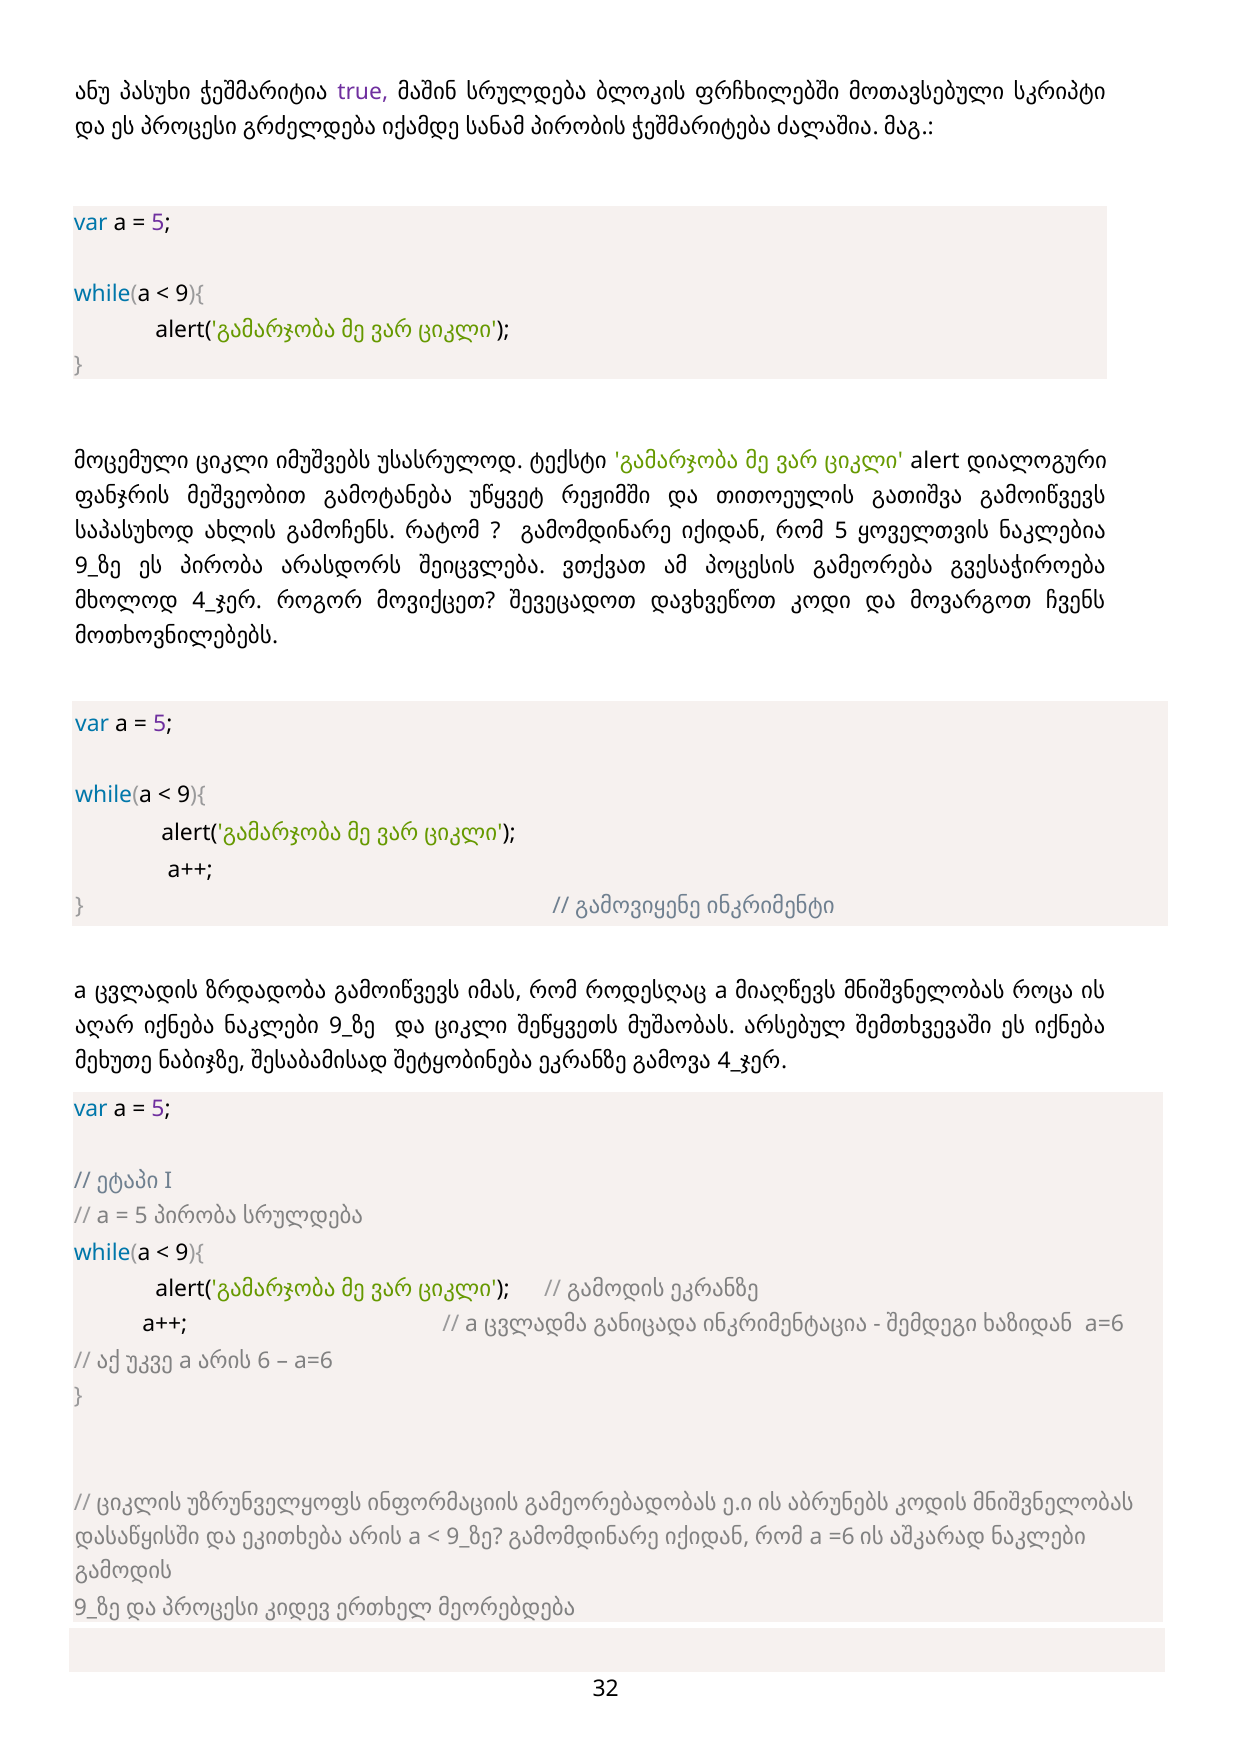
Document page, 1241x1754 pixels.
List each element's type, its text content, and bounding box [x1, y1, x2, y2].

text var a = 5; [73, 206, 1107, 237]
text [74, 75, 1107, 141]
text var a = 5; [73, 1092, 1163, 1123]
text მოცემული ციკლი იმუშვებს უსასრულოდ. ტექსტი 'გამარჯობა მე ვარ ციკლი' alert დიალოგური ფანჯრის მეშვეობით გამოტანება უწყვეტ რეჟიმში და თითოეულის გათიშვა გამოიწვევს საპასუხოდ ახლის გამოჩენს. რატომ ? გამომდინარე იქიდან, რომ 5 ყოველთვის ნაკლებია 9_ზე ეს პირობა არასდორს შეიცვლება. ვთქვათ ამ პოცესის გამეორება გვესაჭიროება მხოლოდ 4_ჯერ. როგორ მოვიქცეთ? შევეცადოთ დავხვეწოთ კოდი და მოვარგოთ ჩვენს მოთხოვნილებებს. [74, 444, 1107, 651]
table_header // გამოვიყენე ინკრიმენტი [552, 701, 1168, 926]
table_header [69, 1628, 1165, 1672]
subtitle // ეტაპი I [73, 1163, 1163, 1195]
text a ცვლადის ზრდადობა გამოიწვევს იმას, რომ როდესღაც a მიაღწევს მნიშვნელობას როცა ის აღარ იქნება ნაკლები 9_ზე და ციკლი შეწყვეთს მუშაობას. არსებულ შემთხვევაში ეს იქნება მეხუთე ნაბიჯზე, შესაბამისად შეტყობინება ეკრანზე გამოვა 4_ჯერ. [74, 974, 1107, 1076]
text // ციკლის უზრუნველყოფს ინფორმაციის გამეორებადობას ე.ი ის აბრუნებს კოდის მნიშვნელობას დასაწყისში და ეკითხება არის a < 9_ზე? გამომდინარე იქიდან, რომ a =6 ის აშკარად ნაკლები გამოდის [73, 1486, 1163, 1586]
table_header var a = 5; while(a < 9){ alert('გამარჯობა მე ვარ ციკლი'); a++; } [72, 701, 552, 926]
text while(a < 9){ [73, 1236, 1163, 1267]
text alert('გამარჯობა მე ვარ ციკლი'); [73, 313, 1107, 344]
text while(a < 9){ [73, 277, 1107, 308]
text } [73, 1379, 1163, 1410]
text 9_ზე და პროცესი კიდევ ერთხელ მეორებდება [73, 1591, 1163, 1622]
text // a = 5 პირობა სრულდება [73, 1199, 1163, 1230]
text alert('გამარჯობა მე ვარ ციკლი'); // გამოდის ეკრანზე [73, 1272, 1163, 1303]
text } [73, 348, 1107, 379]
text a++; // a ცვლადმა განიცადა ინკრიმენტაცია - შემდეგი ხაზიდან a=6 [73, 1307, 1163, 1338]
text // აქ უკვე a არის 6 – a=6 [73, 1344, 1163, 1375]
